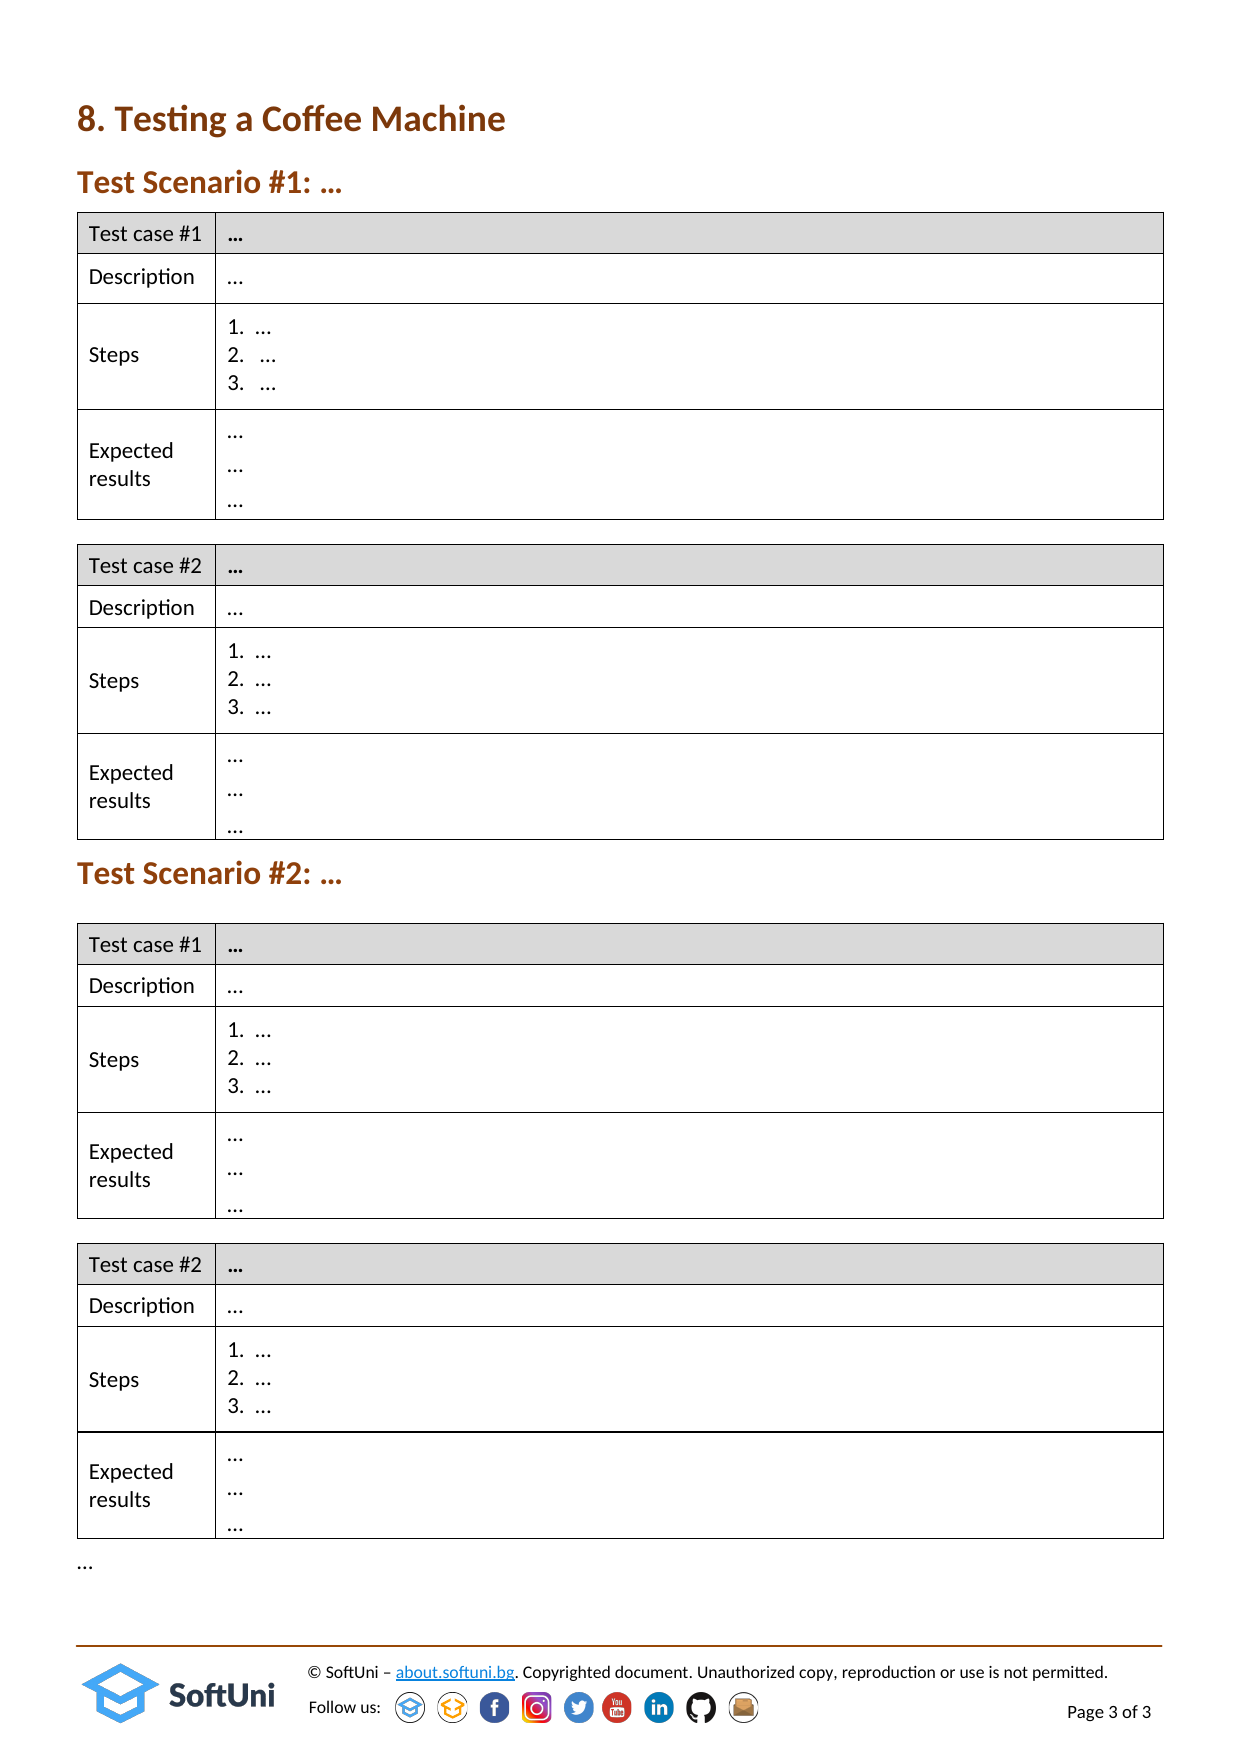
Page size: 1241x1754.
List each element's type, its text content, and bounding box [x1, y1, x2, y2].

table_cell Expected results [78, 1433, 215, 1537]
table_cell … … … [216, 1433, 1163, 1537]
table_cell … [216, 254, 1163, 303]
picture [602, 1692, 632, 1723]
table_cell Expected results [78, 734, 215, 839]
table_cell … … … [216, 410, 1163, 519]
table_cell Steps [78, 628, 215, 733]
table_header Test case #1 [78, 924, 215, 964]
picture [75, 1658, 281, 1729]
table_cell Steps [78, 1327, 215, 1431]
table_cell Expected results [78, 410, 215, 519]
table_header Test case #2 [78, 545, 215, 585]
picture [395, 1692, 425, 1723]
picture [658, 1705, 667, 1714]
table_cell Description [78, 586, 215, 627]
picture [437, 1692, 468, 1723]
table_header … [216, 1244, 1163, 1284]
subtitle Testing a Coffee Machine [77, 95, 1163, 141]
table_cell Description [78, 1285, 215, 1326]
table_cell … … … [216, 1007, 1163, 1112]
table_header Test case #1 [78, 213, 215, 253]
table_cell … … … [216, 734, 1163, 839]
table_cell Description [78, 254, 215, 303]
table_cell … [216, 586, 1163, 627]
table_header … [216, 213, 1163, 253]
picture [522, 1692, 552, 1723]
table_cell … … … [216, 304, 1163, 409]
table_cell Steps [78, 1007, 215, 1112]
subtitle Test Scenario #1: … [77, 161, 1163, 201]
picture [728, 1692, 759, 1723]
picture [644, 1714, 653, 1723]
table_header … [216, 545, 1163, 585]
table_cell Steps [78, 304, 215, 409]
picture [686, 1692, 716, 1723]
table_cell Expected results [78, 1113, 215, 1218]
table_cell … [216, 1285, 1163, 1326]
subtitle Test Scenario #2: … [77, 852, 1163, 893]
table_cell … … … [216, 1113, 1163, 1218]
picture [665, 1692, 674, 1701]
table_cell … … … [216, 628, 1163, 733]
picture [479, 1692, 510, 1723]
table_header Test case #2 [78, 1244, 215, 1284]
text … [77, 1547, 1163, 1575]
picture [665, 1714, 674, 1723]
table_cell Description [78, 965, 215, 1006]
table_header … [216, 924, 1163, 964]
table_cell … [216, 965, 1163, 1006]
table_cell … … … [216, 1327, 1163, 1431]
picture [564, 1692, 594, 1723]
picture [644, 1692, 653, 1701]
